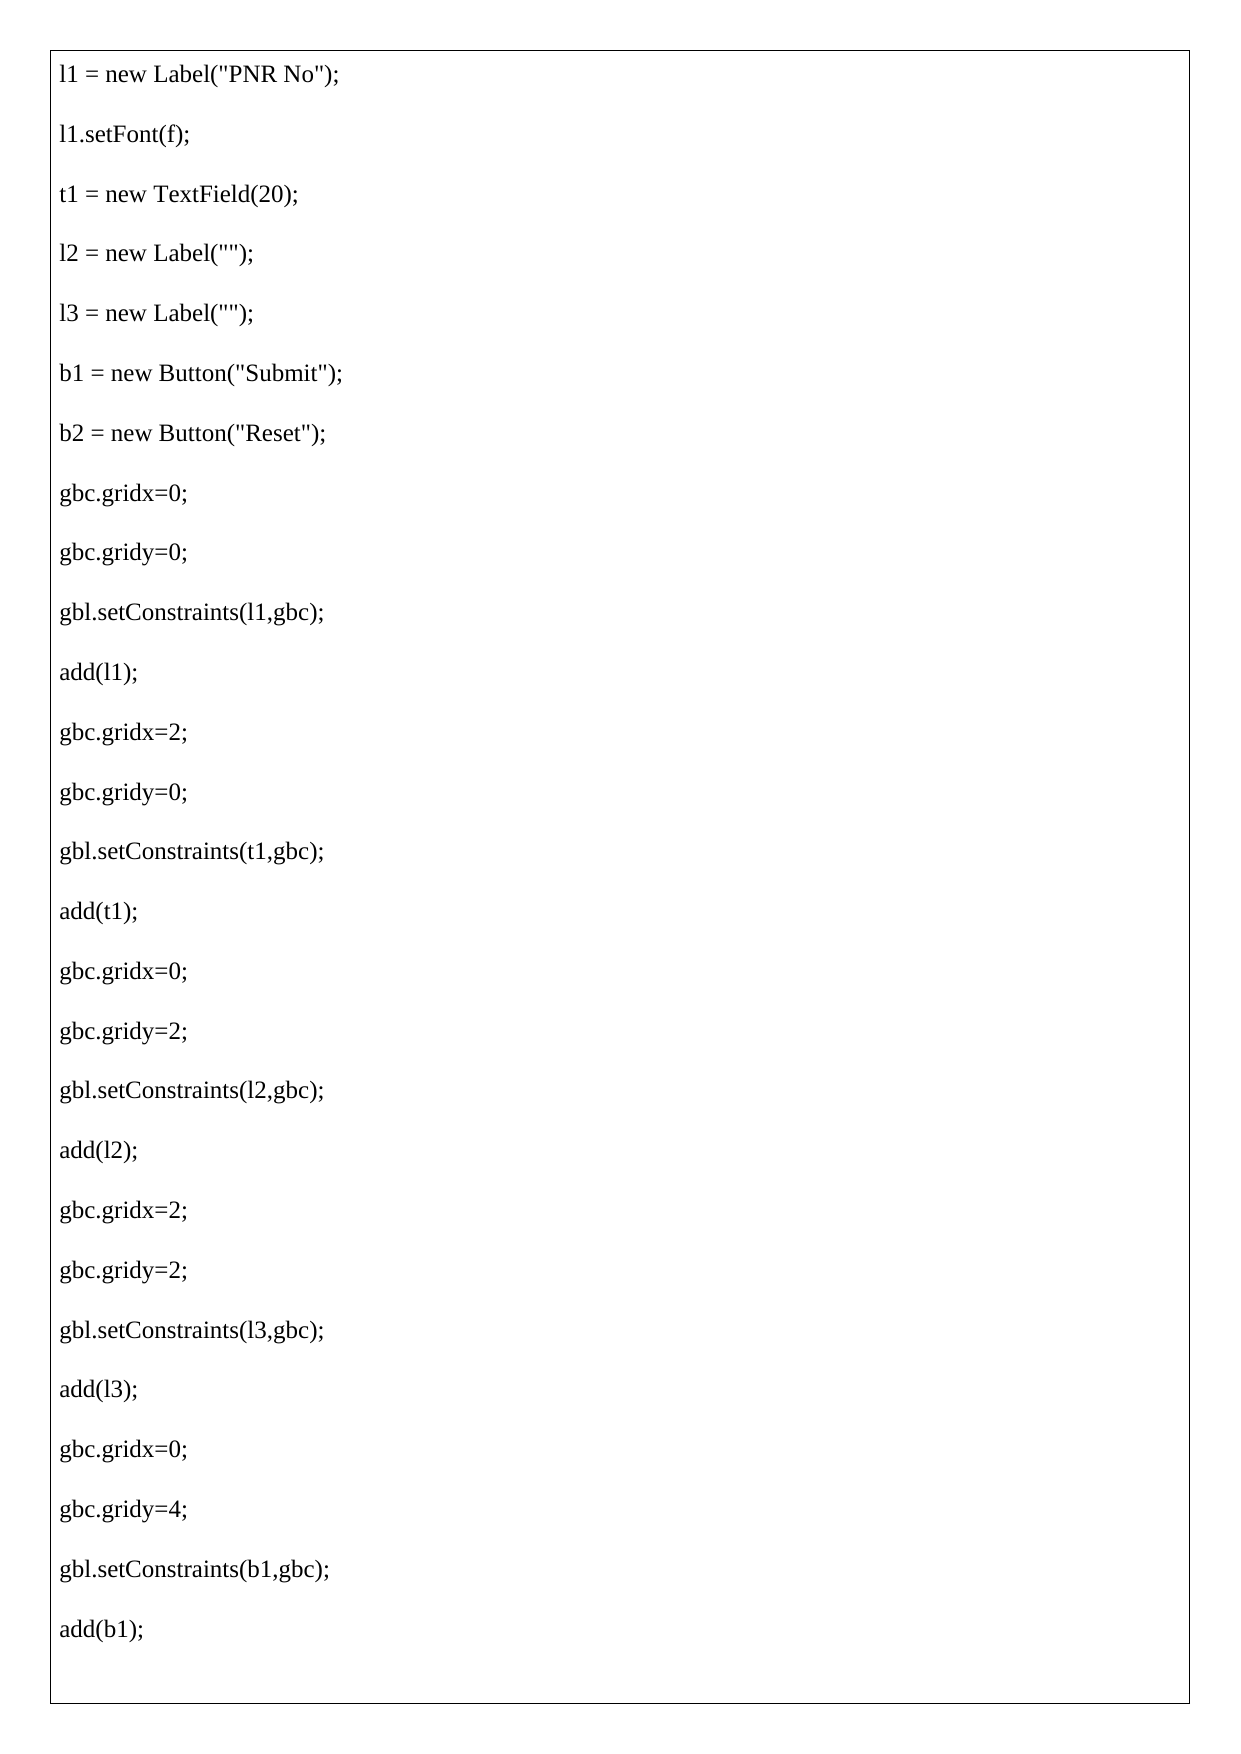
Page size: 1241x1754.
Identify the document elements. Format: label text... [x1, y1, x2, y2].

text gbl.setConstraints(l3,gbc); [59, 1315, 1181, 1343]
text b2 = new Button("Reset"); [59, 418, 1181, 447]
text t1 = new TextField(20); [59, 179, 1181, 207]
text add(l3); [59, 1374, 1181, 1403]
text gbc.gridx=2; [59, 1195, 1181, 1224]
text add(l2); [59, 1135, 1181, 1164]
text gbc.gridy=0; [59, 537, 1181, 566]
text gbl.setConstraints(l1,gbc); [59, 597, 1181, 626]
text gbl.setConstraints(t1,gbc); [59, 836, 1181, 865]
text gbc.gridx=2; [59, 717, 1181, 746]
text gbc.gridx=0; [59, 1434, 1181, 1463]
text add(b1); [59, 1614, 1181, 1642]
text add(l1); [59, 657, 1181, 686]
text gbc.gridx=0; [59, 478, 1181, 506]
text add(t1); [59, 896, 1181, 925]
text gbc.gridy=2; [59, 1255, 1181, 1284]
text l2 = new Label(""); [59, 238, 1181, 267]
text b1 = new Button("Submit"); [59, 358, 1181, 387]
text l1 = new Label("PNR No"); [59, 59, 1181, 88]
text l3 = new Label(""); [59, 298, 1181, 327]
text l1.setFont(f); [59, 119, 1181, 148]
text gbc.gridy=2; [59, 1016, 1181, 1044]
text gbc.gridy=0; [59, 777, 1181, 805]
text gbl.setConstraints(b1,gbc); [59, 1554, 1181, 1583]
text gbc.gridx=0; [59, 956, 1181, 985]
text gbl.setConstraints(l2,gbc); [59, 1076, 1181, 1104]
text gbc.gridy=4; [59, 1494, 1181, 1523]
